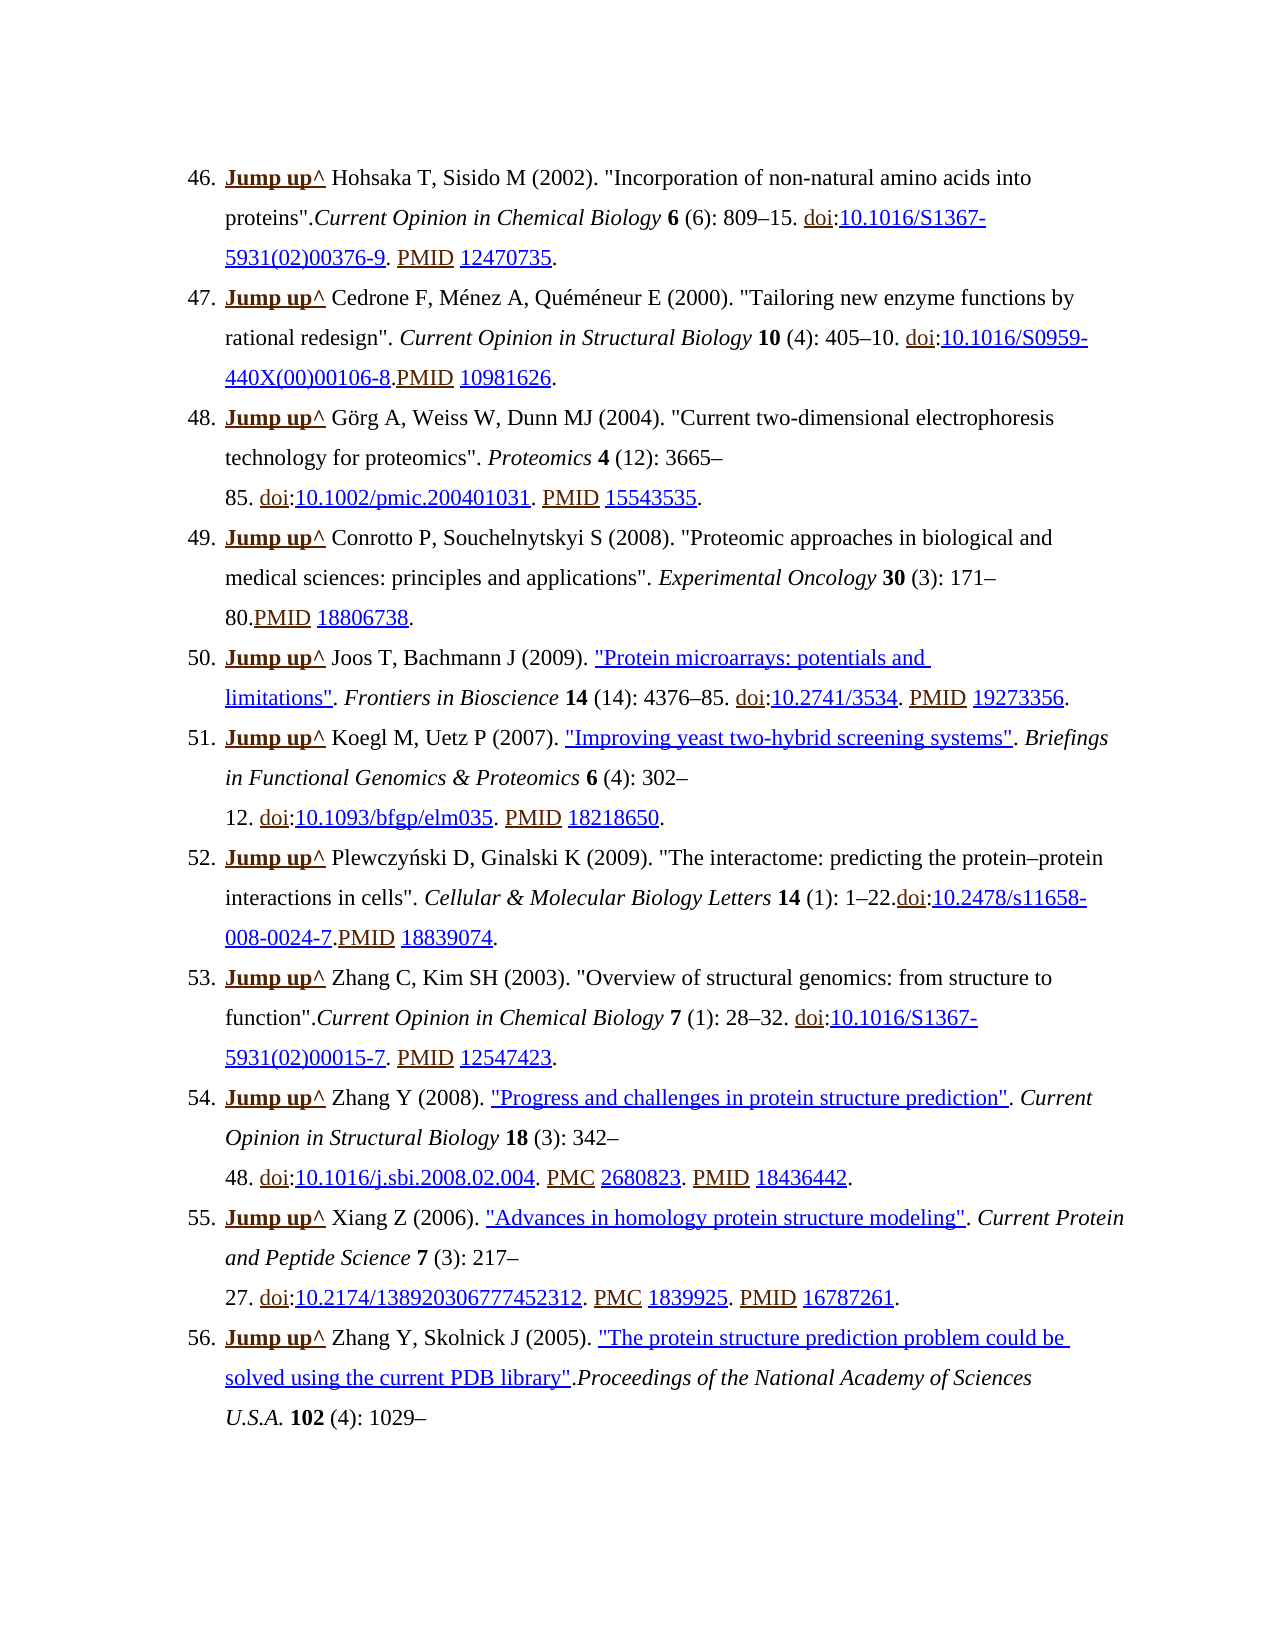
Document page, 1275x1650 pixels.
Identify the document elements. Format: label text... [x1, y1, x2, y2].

list Jump up^ Xiang Z (2006). "Advances in homology protein structure modeling". Current Protein and Peptide Science 7 (3): 217–27. doi:10.2174/138920306777452312. PMC 1839925. PMID 16787261. [187, 1190, 1125, 1310]
list Jump up^ Zhang C, Kim SH (2003). "Overview of structural genomics: from structure to function".Current Opinion in Chemical Biology 7 (1): 28–32. doi:10.1016/S1367-5931(02)00015-7. PMID 12547423. [187, 950, 1125, 1070]
list Jump up^ Cedrone F, Ménez A, Quéméneur E (2000). "Tailoring new enzyme functions by rational redesign". Current Opinion in Structural Biology 10 (4): 405–10. doi:10.1016/S0959-440X(00)00106-8.PMID 10981626. [187, 270, 1125, 390]
list Jump up^ Zhang Y (2008). "Progress and challenges in protein structure prediction". Current Opinion in Structural Biology 18 (3): 342–48. doi:10.1016/j.sbi.2008.02.004. PMC 2680823. PMID 18436442. [187, 1070, 1125, 1190]
list Jump up^ Joos T, Bachmann J (2009). "Protein microarrays: potentials and limitations". Frontiers in Bioscience 14 (14): 4376–85. doi:10.2741/3534. PMID 19273356. [187, 630, 1125, 710]
list Jump up^ Plewczyński D, Ginalski K (2009). "The interactome: predicting the protein–protein interactions in cells". Cellular & Molecular Biology Letters 14 (1): 1–22.doi:10.2478/s11658-008-0024-7.PMID 18839074. [187, 830, 1125, 950]
list Jump up^ Görg A, Weiss W, Dunn MJ (2004). "Current two-dimensional electrophoresis technology for proteomics". Proteomics 4 (12): 3665–85. doi:10.1002/pmic.200401031. PMID 15543535. [187, 390, 1125, 510]
list Jump up^ Hohsaka T, Sisido M (2002). "Incorporation of non-natural amino acids into proteins".Current Opinion in Chemical Biology 6 (6): 809–15. doi:10.1016/S1367-5931(02)00376-9. PMID 12470735. [187, 150, 1125, 270]
list Jump up^ Koegl M, Uetz P (2007). "Improving yeast two-hybrid screening systems". Briefings in Functional Genomics & Proteomics 6 (4): 302–12. doi:10.1093/bfgp/elm035. PMID 18218650. [187, 710, 1125, 830]
list Jump up^ Conrotto P, Souchelnytskyi S (2008). "Proteomic approaches in biological and medical sciences: principles and applications". Experimental Oncology 30 (3): 171–80.PMID 18806738. [187, 510, 1125, 630]
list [187, 1310, 1125, 1430]
